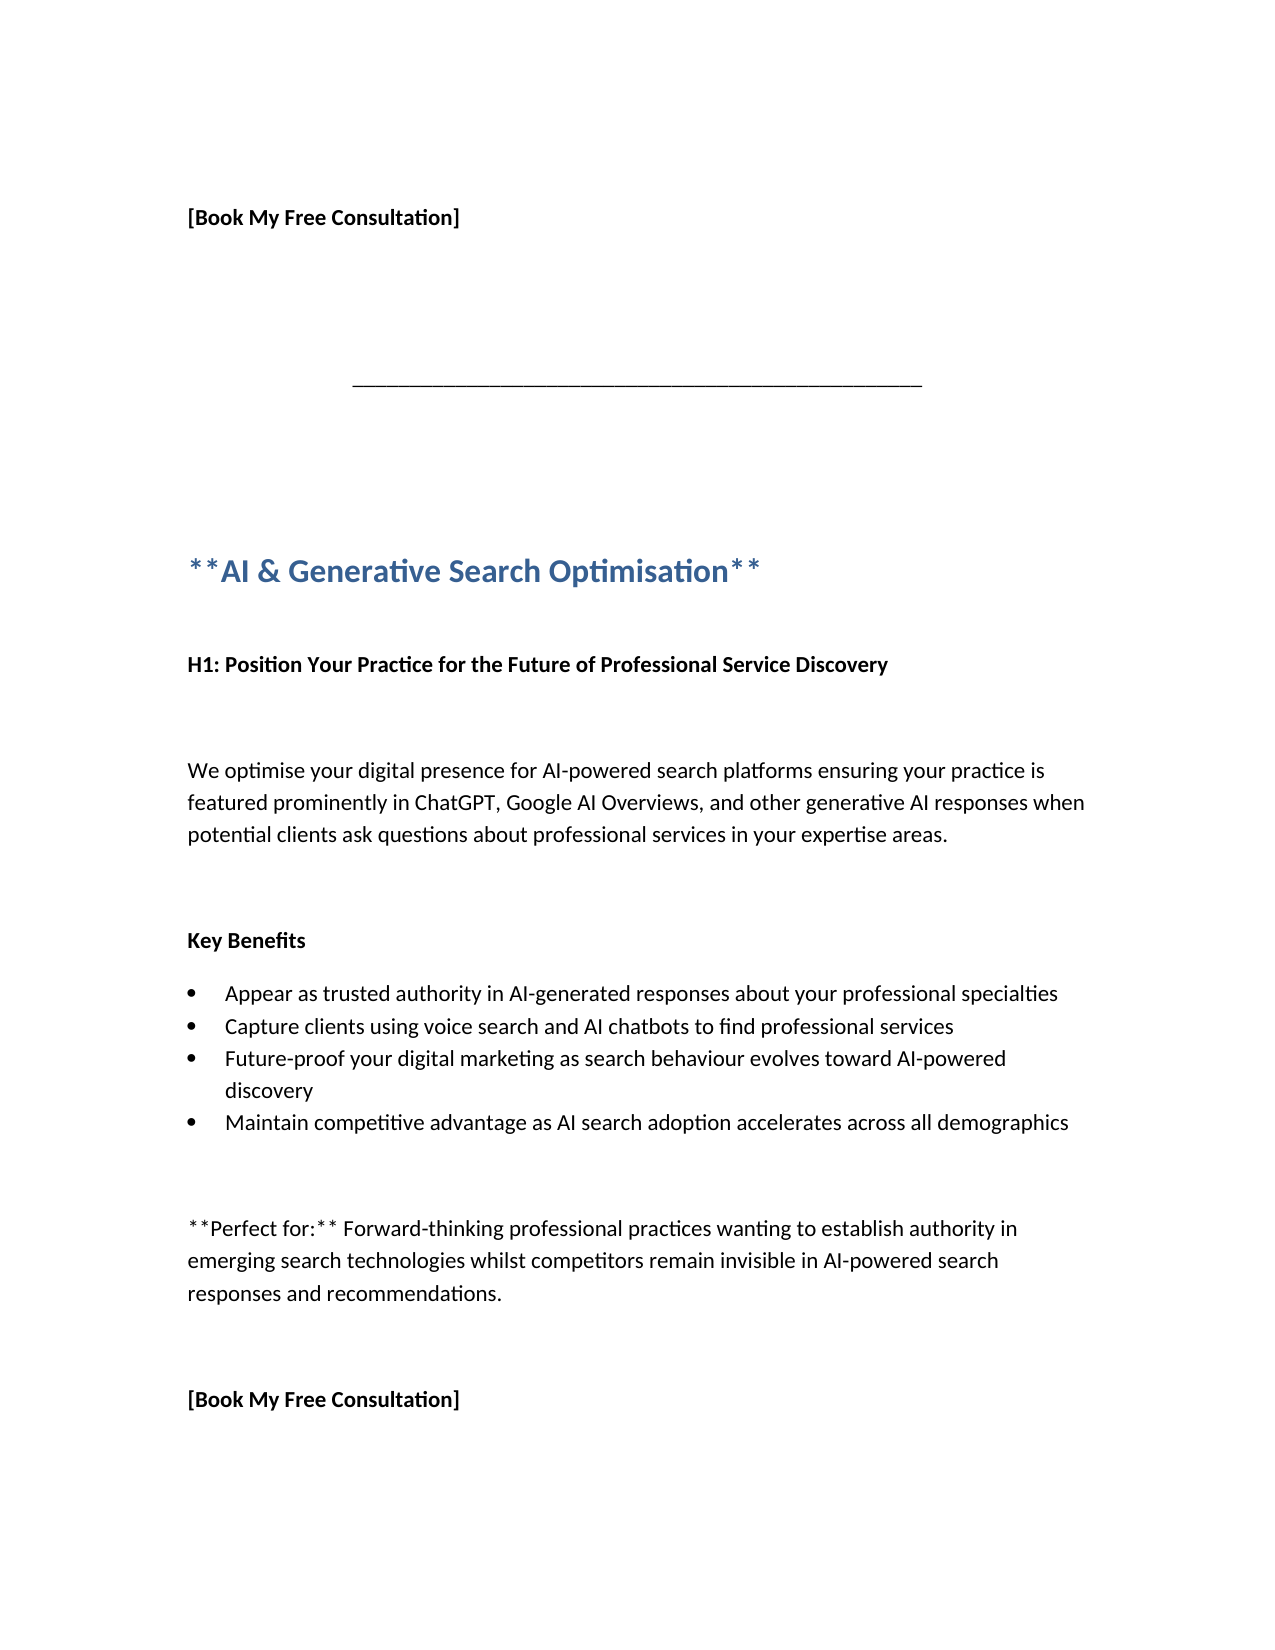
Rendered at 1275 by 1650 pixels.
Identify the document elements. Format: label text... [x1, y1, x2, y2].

text **Perfect for:** Forward-thinking professional practices wanting to establish authority in emerging search technologies whilst competitors remain invisible in AI-powered search responses and recommendations. [187, 1214, 1087, 1307]
list Maintain competitive advantage as AI search adoption accelerates across all demographics [187, 1108, 1087, 1136]
text __________________________________________________ [187, 362, 1087, 390]
text [Book My Free Consultation] [187, 203, 1087, 231]
text H1: Position Your Practice for the Future of Professional Service Discovery [187, 650, 1087, 678]
text Key Benefits [187, 927, 1087, 954]
text [Book My Free Consultation] [187, 1385, 1087, 1413]
text We optimise your digital presence for AI-powered search platforms ensuring your practice is featured prominently in ChatGPT, Google AI Overviews, and other generative AI responses when potential clients ask questions about professional services in your expertise areas. [187, 756, 1087, 848]
list Capture clients using voice search and AI chatbots to find professional services [187, 1012, 1087, 1040]
list Appear as trusted authority in AI-generated responses about your professional specialties [187, 979, 1087, 1008]
list Future-proof your digital marketing as search behaviour evolves toward AI-powered discovery [187, 1044, 1087, 1104]
subtitle **AI & Generative Search Optimisation** [187, 550, 1087, 591]
